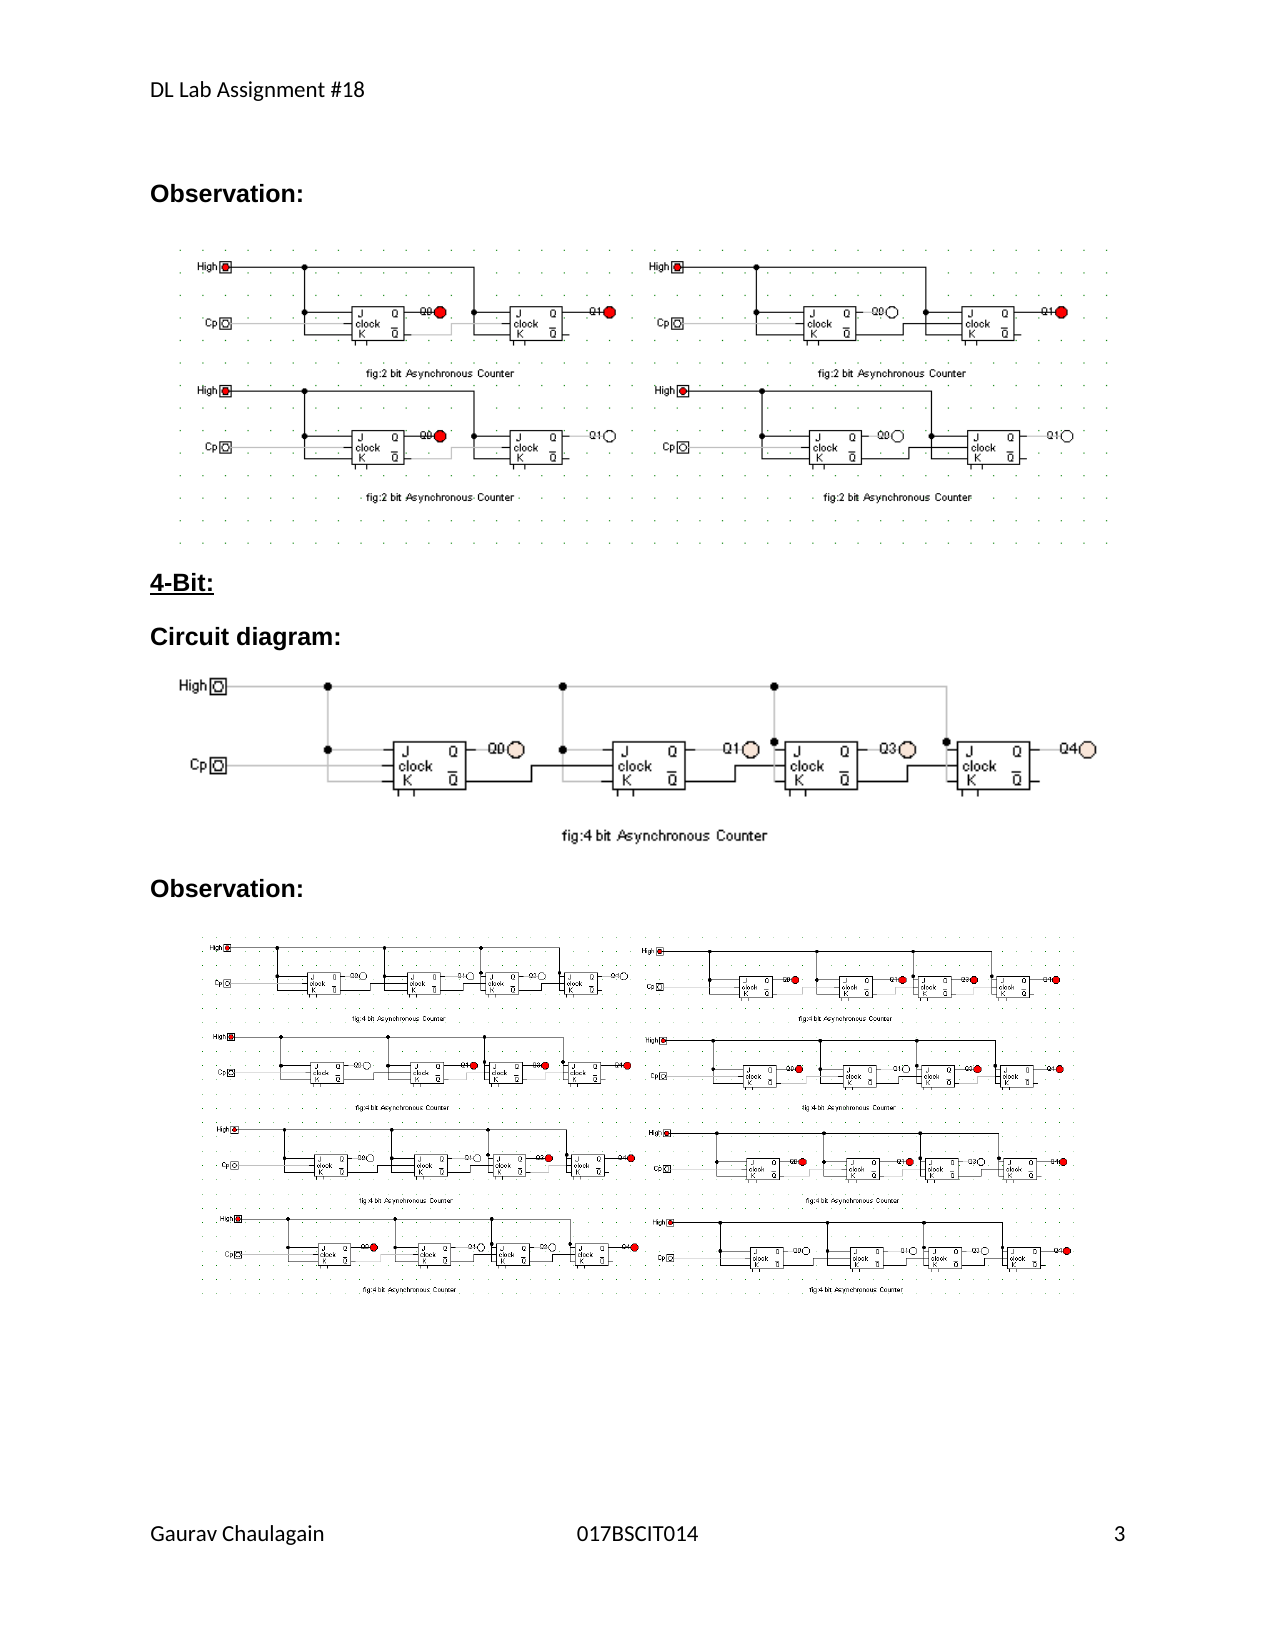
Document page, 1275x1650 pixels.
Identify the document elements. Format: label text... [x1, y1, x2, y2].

picture [166, 237, 1109, 544]
text Observation: [150, 874, 1125, 902]
text Observation: [150, 179, 1125, 208]
text Circuit diagram: [150, 622, 1125, 651]
text 4-Bit: [150, 568, 1125, 597]
picture [177, 676, 1098, 849]
picture [196, 927, 1079, 1301]
